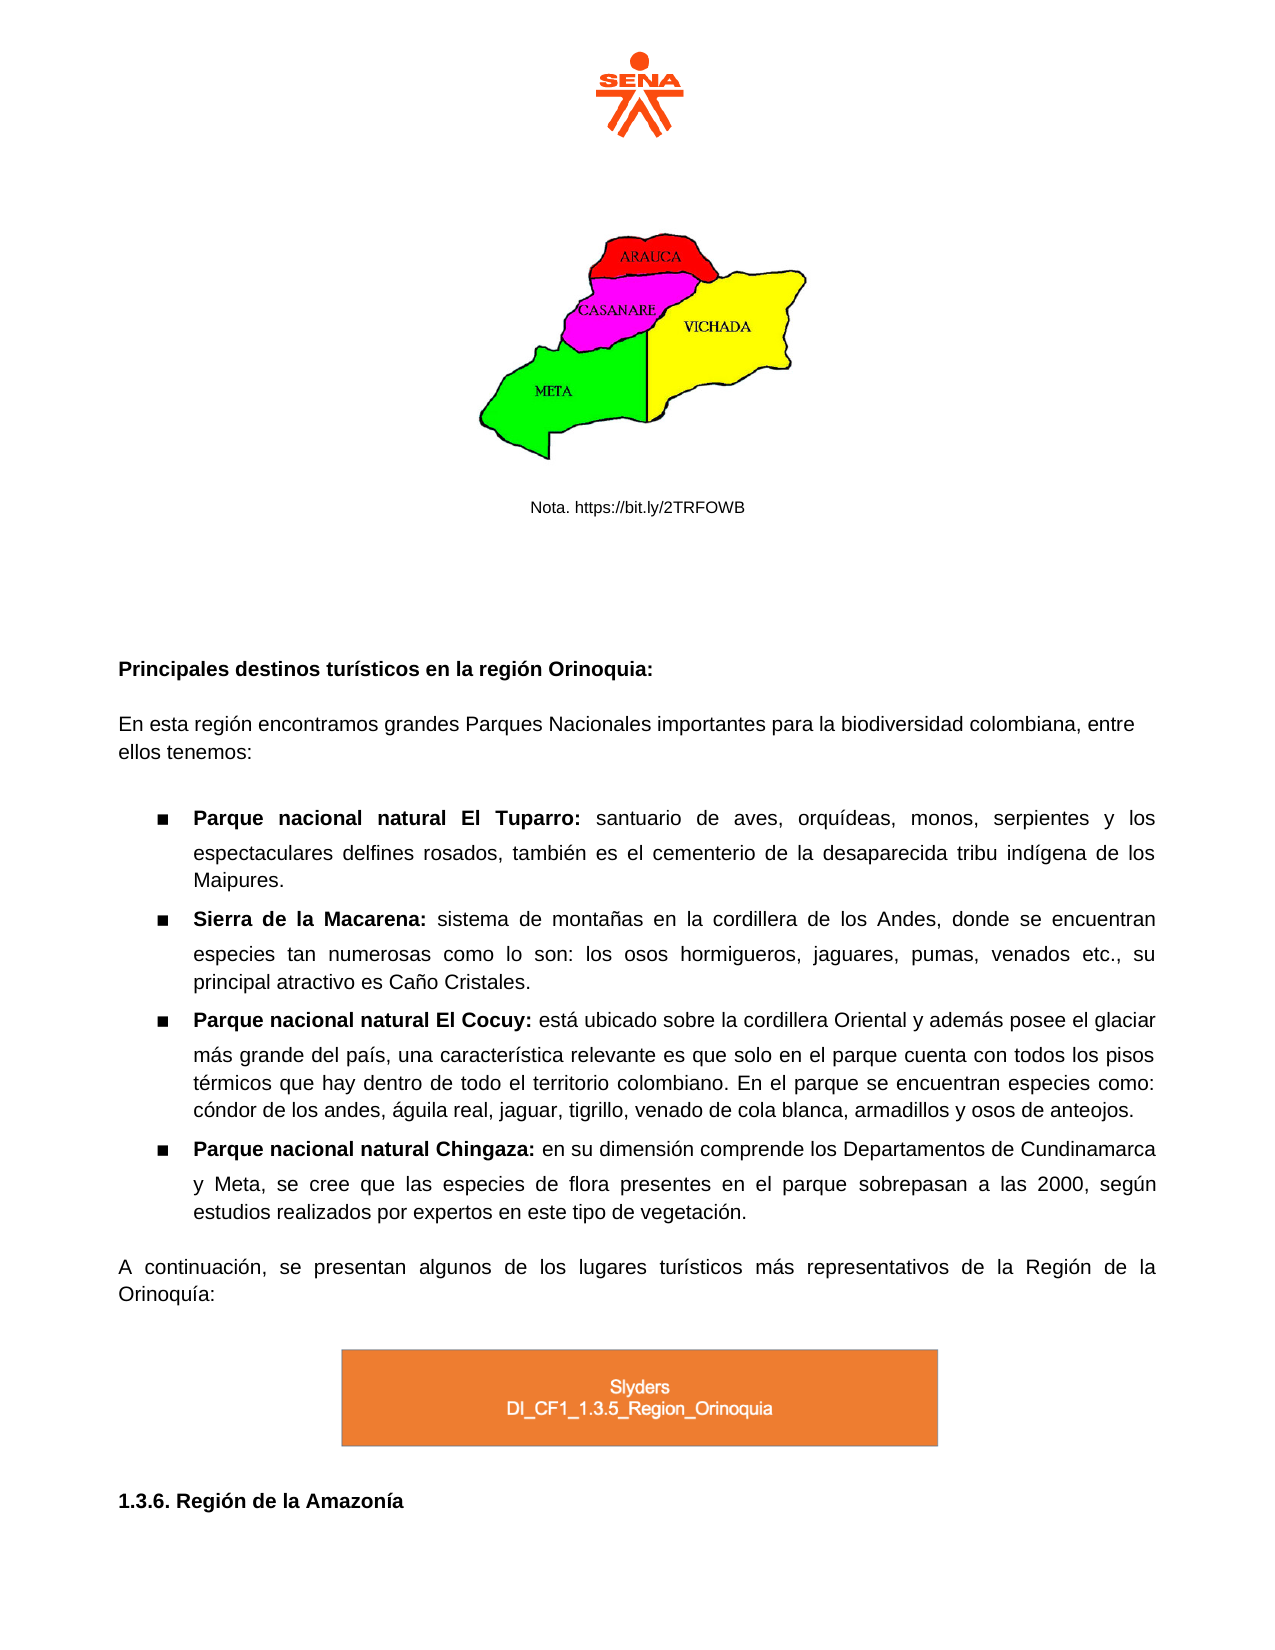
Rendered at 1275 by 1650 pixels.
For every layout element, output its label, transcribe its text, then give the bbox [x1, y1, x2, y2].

picture [331, 1337, 944, 1453]
text A continuación, se presentan algunos de los lugares turísticos más representativos de la Región de la Orinoquía: [118, 1254, 1157, 1306]
list Parque nacional natural Chingaza: en su dimensión comprende los Departamentos de Cundinamarca y Meta, se cree que las especies de flora presentes en el parque sobrepasan a las 2000, según estudios realizados por expertos en este tipo de vegetación. [156, 1126, 1157, 1223]
text Principales destinos turísticos en la región Orinoquia: [118, 657, 1157, 681]
list Sierra de la Macarena: sistema de montañas en la cordillera de los Andes, donde se encuentran especies tan numerosas como lo son: los osos hormigueros, jaguares, pumas, venados etc., su principal atractivo es Caño Cristales. [156, 896, 1157, 993]
text 1.3.6. Región de la Amazonía [118, 1489, 1157, 1513]
text En esta región encontramos grandes Parques Nacionales importantes para la biodiversidad colombiana, entre ellos tenemos: [118, 712, 1157, 763]
text Nota. https://bit.ly/2TRFOWB [118, 497, 1157, 517]
picture [411, 177, 864, 489]
list Parque nacional natural El Cocuy: está ubicado sobre la cordillera Oriental y además posee el glaciar más grande del país, una característica relevante es que solo en el parque cuenta con todos los pisos térmicos que hay dentro de todo el territorio colombiano. En el parque se encuentran especies como: cóndor de los andes, águila real, jaguar, tigrillo, venado de cola blanca, armadillos y osos de anteojos. [156, 997, 1157, 1122]
picture [585, 48, 690, 142]
list Parque nacional natural El Tuparro: santuario de aves, orquídeas, monos, serpientes y los espectaculares delfines rosados, también es el cementerio de la desaparecida tribu indígena de los Maipures. [156, 794, 1157, 892]
